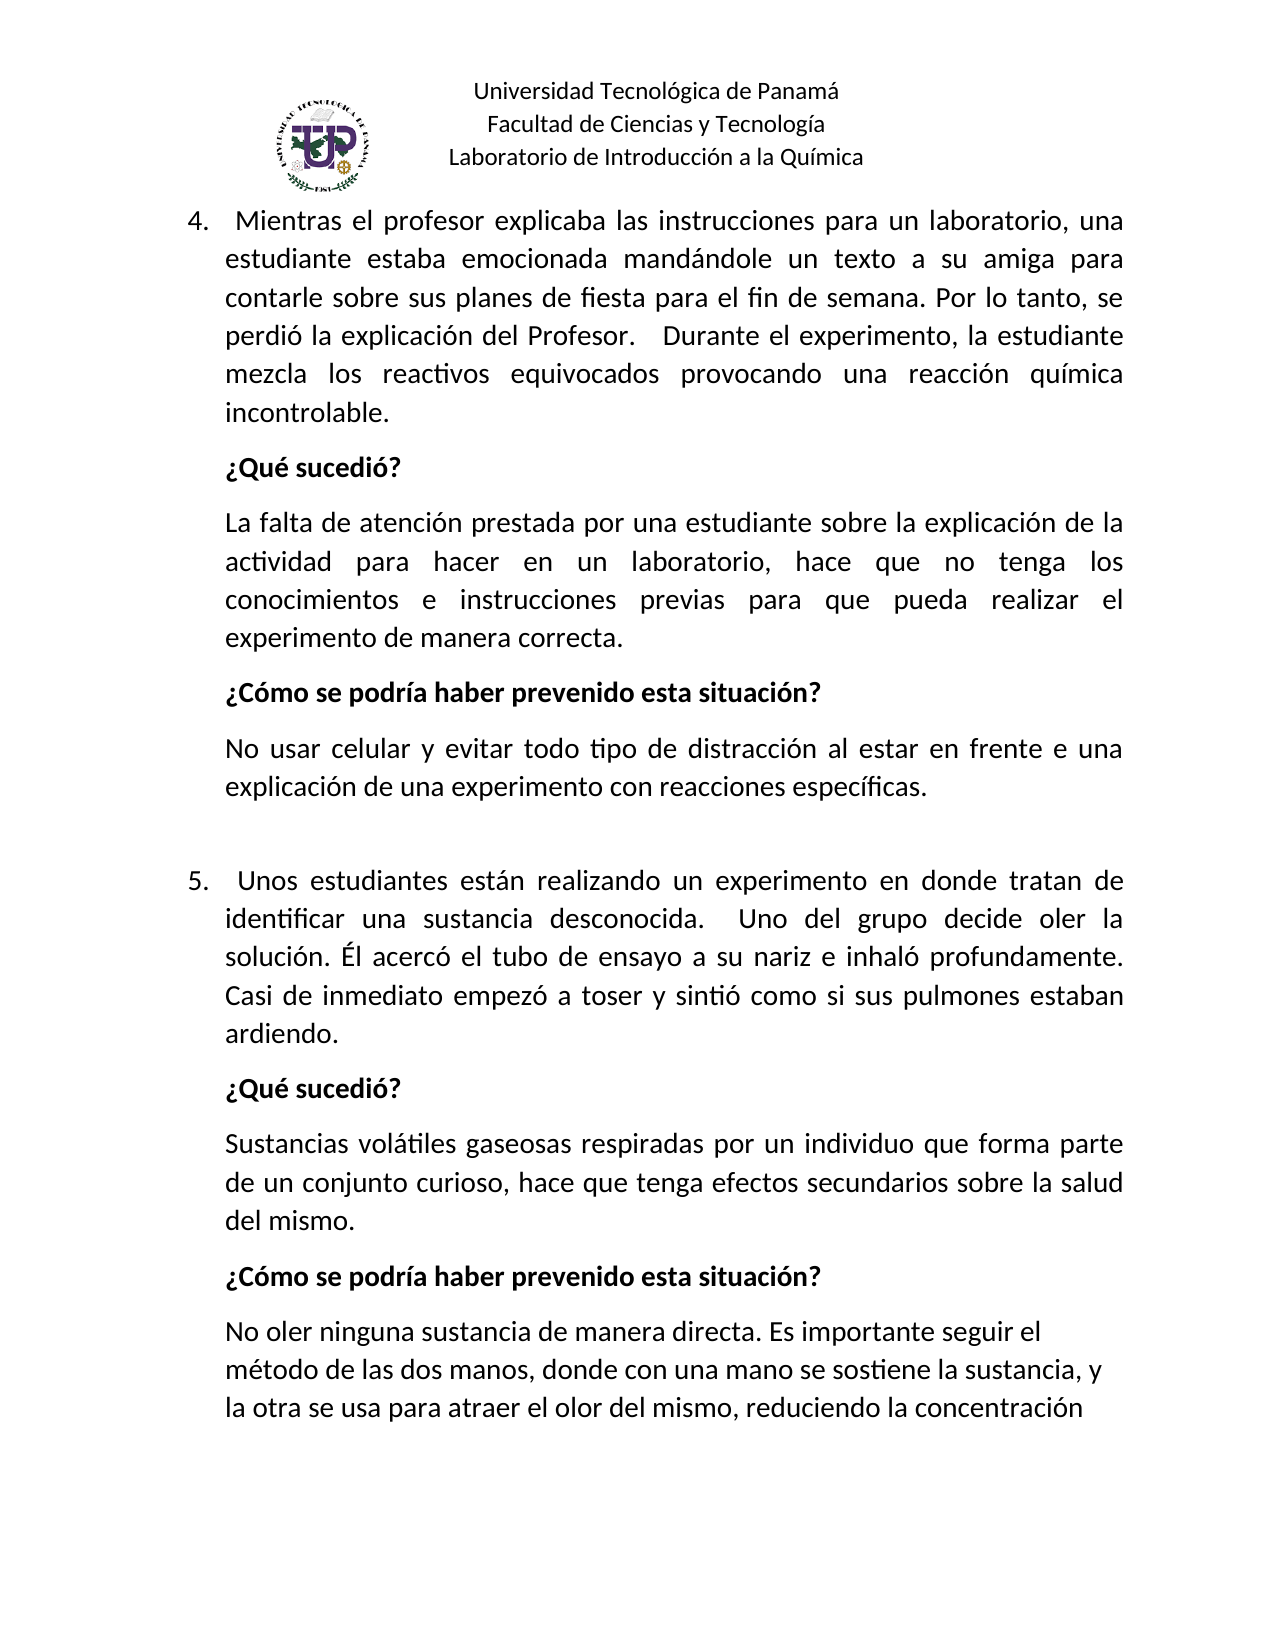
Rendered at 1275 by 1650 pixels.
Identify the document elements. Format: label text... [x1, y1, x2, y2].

text No usar celular y evitar todo tipo de distracción al estar en frente e una explicación de una experimento con reacciones específicas. [225, 730, 1125, 804]
text La falta de atención prestada por una estudiante sobre la explicación de la actividad para hacer en un laboratorio, hace que no tenga los conocimientos e instrucciones previas para que pueda realizar el experimento de manera correcta. [225, 504, 1125, 655]
text ¿Cómo se podría haber prevenido esta situación? [225, 674, 1125, 710]
picture [276, 100, 369, 192]
text ¿Qué sucedió? [225, 449, 1125, 485]
text ¿Qué sucedió? [225, 1071, 1125, 1106]
list Mientras el profesor explicaba las instrucciones para un laboratorio, una estudiante estaba emocionada mandándole un texto a su amiga para contarle sobre sus planes de fiesta para el fin de semana. Por lo tanto, se perdió la explicación del Profesor. Durante el experimento, la estudiante mezcla los reactivos equivocados provocando una reacción química incontrolable. [187, 202, 1125, 429]
text Sustancias volátiles gaseosas respiradas por un individuo que forma parte de un conjunto curioso, hace que tenga efectos secundarios sobre la salud del mismo. [225, 1126, 1125, 1238]
text ¿Cómo se podría haber prevenido esta situación? [225, 1258, 1125, 1293]
list Unos estudiantes están realizando un experimento en donde tratan de identificar una sustancia desconocida. Uno del grupo decide oler la solución. Él acercó el tubo de ensayo a su nariz e inhaló profundamente. Casi de inmediato empezó a toser y sintió como si sus pulmones estaban ardiendo. [187, 862, 1125, 1051]
